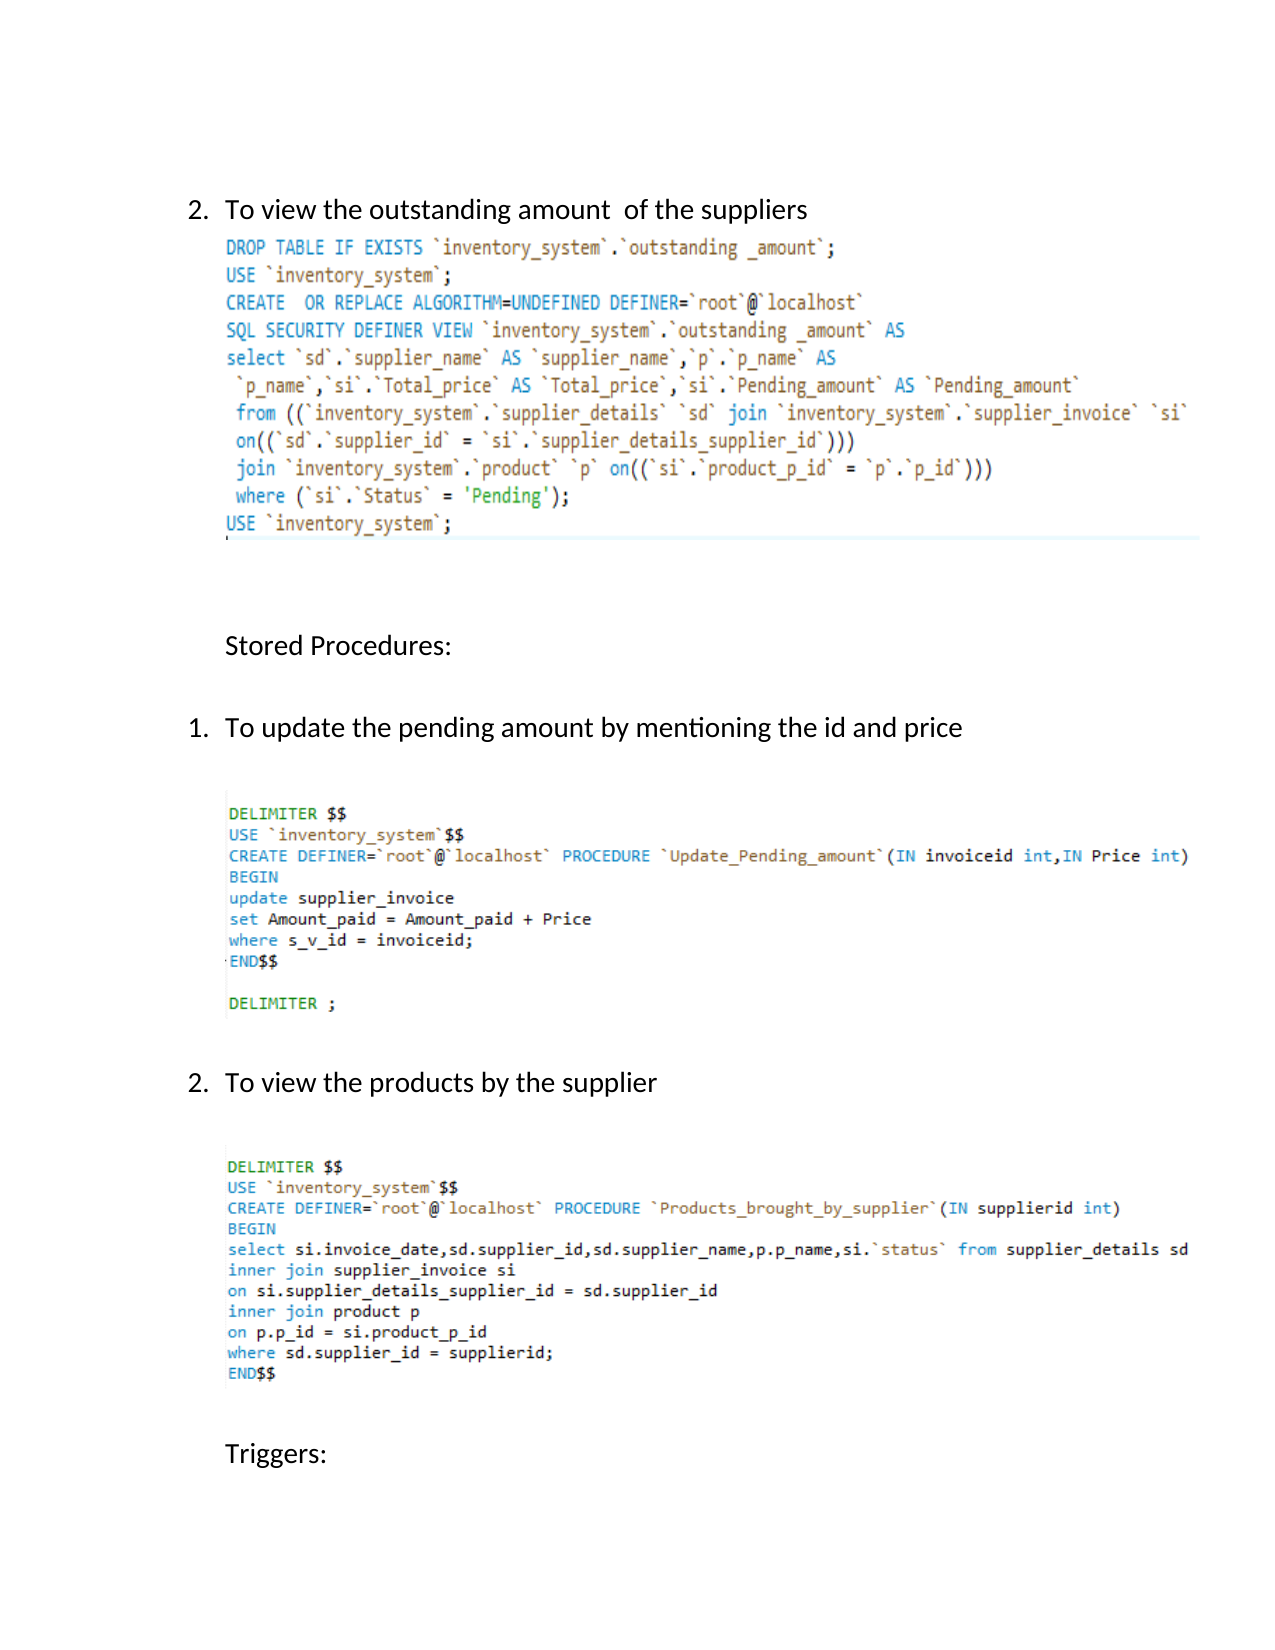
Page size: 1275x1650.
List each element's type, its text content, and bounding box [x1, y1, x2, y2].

list To update the pending amount by mentioning the id and price [187, 709, 1125, 744]
list To view the products by the supplier [187, 1064, 1125, 1099]
picture [225, 790, 1200, 1019]
picture [225, 1145, 1200, 1390]
list Triggers: [225, 1435, 1125, 1470]
list Stored Procedures: [225, 627, 1125, 662]
picture [225, 231, 1200, 540]
list To view the outstanding amount of the suppliers [187, 191, 1125, 227]
